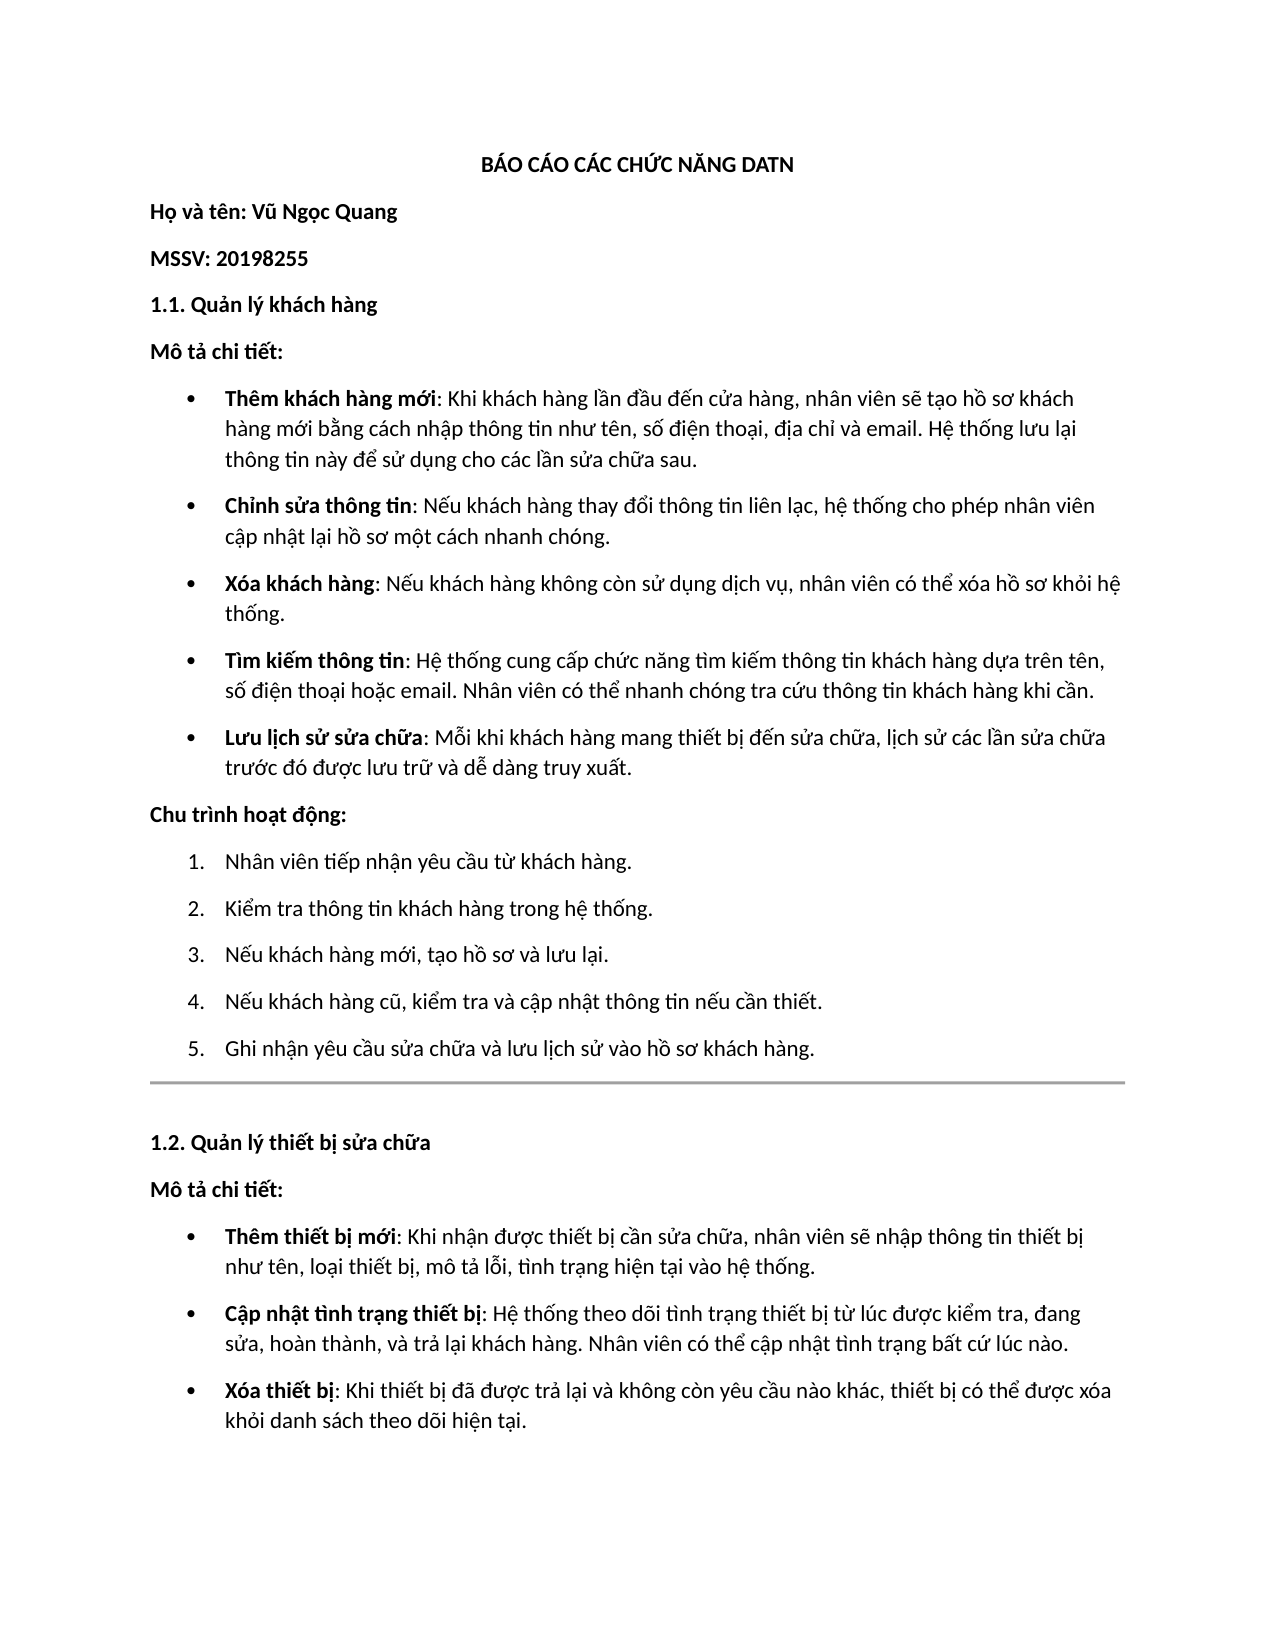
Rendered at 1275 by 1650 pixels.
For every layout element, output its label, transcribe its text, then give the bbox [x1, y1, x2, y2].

list Thêm thiết bị mới: Khi nhận được thiết bị cần sửa chữa, nhân viên sẽ nhập thông tin thiết bị như tên, loại thiết bị, mô tả lỗi, tình trạng hiện tại vào hệ thống. [187, 1222, 1125, 1280]
text 1.2. Quản lý thiết bị sửa chữa [150, 1128, 1125, 1156]
list Xóa khách hàng: Nếu khách hàng không còn sử dụng dịch vụ, nhân viên có thể xóa hồ sơ khỏi hệ thống. [187, 569, 1125, 627]
list Nếu khách hàng mới, tạo hồ sơ và lưu lại. [187, 941, 1125, 969]
text BÁO CÁO CÁC CHỨC NĂNG DATN [150, 150, 1125, 178]
list Nếu khách hàng cũ, kiểm tra và cập nhật thông tin nếu cần thiết. [187, 987, 1125, 1016]
text Chu trình hoạt động: [150, 800, 1125, 828]
list Ghi nhận yêu cầu sửa chữa và lưu lịch sử vào hồ sơ khách hàng. [187, 1034, 1125, 1062]
list Thêm khách hàng mới: Khi khách hàng lần đầu đến cửa hàng, nhân viên sẽ tạo hồ sơ khách hàng mới bằng cách nhập thông tin như tên, số điện thoại, địa chỉ và email. Hệ thống lưu lại thông tin này để sử dụng cho các lần sửa chữa sau. [187, 384, 1125, 473]
text Mô tả chi tiết: [150, 337, 1125, 366]
list Tìm kiếm thông tin: Hệ thống cung cấp chức năng tìm kiếm thông tin khách hàng dựa trên tên, số điện thoại hoặc email. Nhân viên có thể nhanh chóng tra cứu thông tin khách hàng khi cần. [187, 646, 1125, 704]
text Mô tả chi tiết: [150, 1175, 1125, 1203]
list Kiểm tra thông tin khách hàng trong hệ thống. [187, 894, 1125, 922]
text Họ và tên: Vũ Ngọc Quang [150, 197, 1125, 225]
list Nhân viên tiếp nhận yêu cầu từ khách hàng. [187, 847, 1125, 875]
text 1.1. Quản lý khách hàng [150, 291, 1125, 319]
list Cập nhật tình trạng thiết bị: Hệ thống theo dõi tình trạng thiết bị từ lúc được kiểm tra, đang sửa, hoàn thành, và trả lại khách hàng. Nhân viên có thể cập nhật tình trạng bất cứ lúc nào. [187, 1299, 1125, 1357]
text MSSV: 20198255 [150, 244, 1125, 272]
list Lưu lịch sử sửa chữa: Mỗi khi khách hàng mang thiết bị đến sửa chữa, lịch sử các lần sửa chữa trước đó được lưu trữ và dễ dàng truy xuất. [187, 723, 1125, 781]
list Xóa thiết bị: Khi thiết bị đã được trả lại và không còn yêu cầu nào khác, thiết bị có thể được xóa khỏi danh sách theo dõi hiện tại. [187, 1376, 1125, 1434]
list Chỉnh sửa thông tin: Nếu khách hàng thay đổi thông tin liên lạc, hệ thống cho phép nhân viên cập nhật lại hồ sơ một cách nhanh chóng. [187, 492, 1125, 550]
